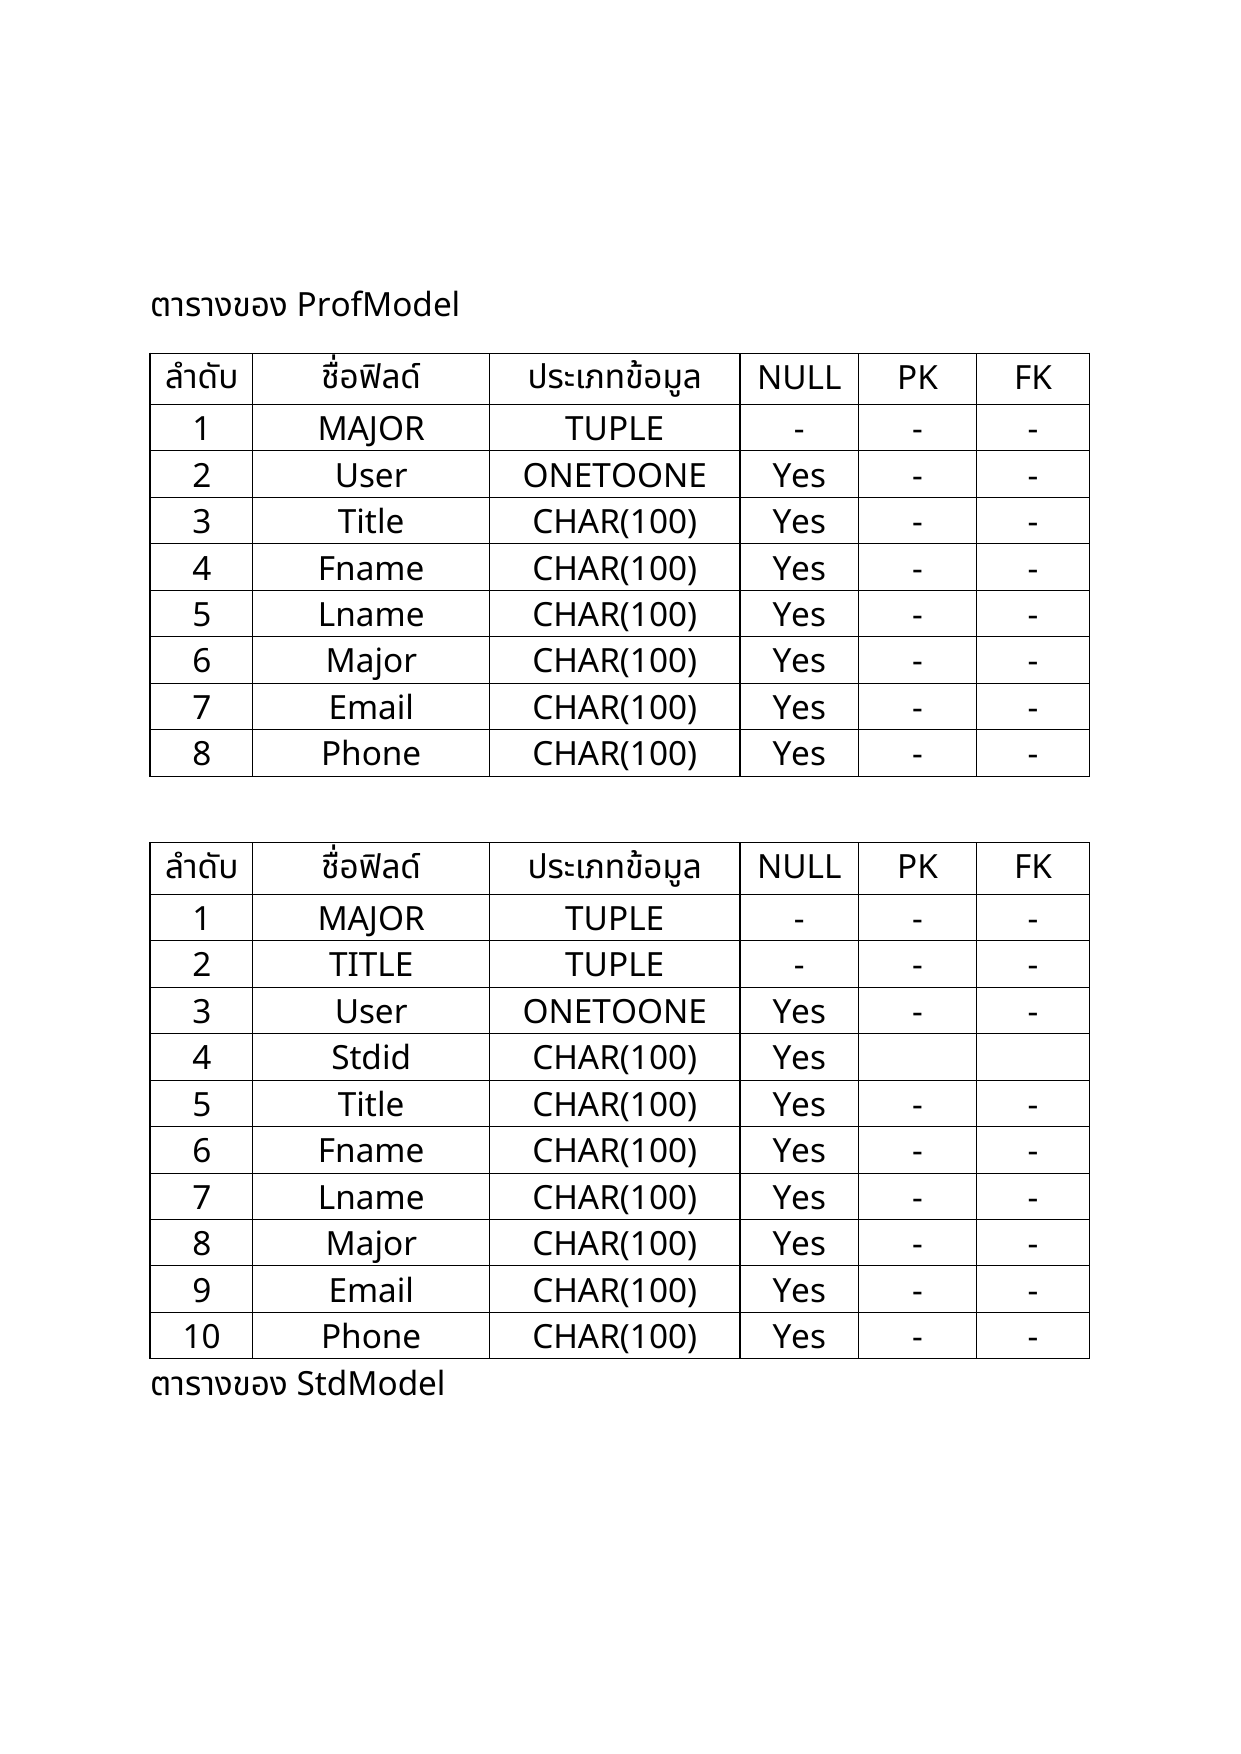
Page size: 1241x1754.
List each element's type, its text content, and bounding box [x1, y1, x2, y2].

table_header NULL [741, 843, 858, 894]
table_cell - [859, 730, 976, 776]
table_cell Email [253, 1266, 489, 1312]
table_cell - [977, 1220, 1089, 1265]
table_cell User [253, 451, 489, 497]
table_cell - [859, 941, 976, 987]
table_cell User [253, 988, 489, 1033]
table_cell CHAR(100) [490, 730, 739, 776]
table_cell CHAR(100) [490, 1266, 739, 1312]
table_header FK [977, 354, 1089, 404]
table_header ประเภทข้อมูล [490, 354, 739, 404]
table_cell CHAR(100) [490, 1220, 739, 1265]
table_cell ONETOONE [490, 988, 739, 1033]
table_cell Yes [741, 1266, 858, 1312]
table_cell - [977, 730, 1089, 776]
table_cell CHAR(100) [490, 591, 739, 636]
table_cell 8 [151, 1220, 252, 1265]
table_cell - [977, 637, 1089, 683]
table_cell - [859, 1266, 976, 1312]
table_header ประเภทข้อมูล [490, 843, 739, 894]
table_cell - [859, 544, 976, 590]
table_cell Yes [741, 451, 858, 497]
table_cell Yes [741, 684, 858, 729]
table_cell - [859, 1220, 976, 1265]
table_cell Yes [741, 730, 858, 776]
table_cell - [859, 451, 976, 497]
table_cell Yes [741, 637, 858, 683]
table_cell Yes [741, 988, 858, 1033]
table_cell Lname [253, 591, 489, 636]
table_header ลำดับ [151, 843, 252, 894]
table_cell CHAR(100) [490, 684, 739, 729]
table_cell 1 [151, 405, 252, 450]
table_header ชื่อฟิลด์ [253, 354, 489, 404]
text ตารางของ StdModel [150, 1359, 1090, 1410]
table_cell CHAR(100) [490, 1127, 739, 1172]
table_cell Yes [741, 591, 858, 636]
table_cell 8 [151, 730, 252, 776]
table_cell - [859, 684, 976, 729]
table_cell - [977, 451, 1089, 497]
table_header NULL [741, 354, 858, 404]
table_cell - [859, 1174, 976, 1219]
table_cell Phone [253, 1313, 489, 1358]
table_cell Yes [741, 1220, 858, 1265]
table_cell 2 [151, 941, 252, 987]
table_cell Yes [741, 1313, 858, 1358]
table_cell - [859, 498, 976, 543]
table_cell 7 [151, 684, 252, 729]
table_cell TUPLE [490, 895, 739, 940]
table_header ชื่อฟิลด์ [253, 843, 489, 894]
table_cell TUPLE [490, 941, 739, 987]
table_cell CHAR(100) [490, 1174, 739, 1219]
table_cell - [977, 1174, 1089, 1219]
table_header PK [859, 354, 976, 404]
table_cell - [741, 941, 858, 987]
table_cell 1 [151, 895, 252, 940]
table_cell - [977, 498, 1089, 543]
table_cell 3 [151, 988, 252, 1033]
table_cell CHAR(100) [490, 1081, 739, 1126]
table_cell MAJOR [253, 405, 489, 450]
table_cell - [859, 1313, 976, 1358]
table_cell 7 [151, 1174, 252, 1219]
table_cell Yes [741, 1034, 858, 1079]
table_cell - [977, 1081, 1089, 1126]
table_cell CHAR(100) [490, 544, 739, 590]
table_cell - [859, 405, 976, 450]
table_cell 10 [151, 1313, 252, 1358]
table_cell 4 [151, 1034, 252, 1079]
table_cell Yes [741, 1174, 858, 1219]
table_cell 4 [151, 544, 252, 590]
table_cell - [977, 591, 1089, 636]
table_cell 6 [151, 637, 252, 683]
table_cell [859, 1034, 976, 1079]
table_cell 9 [151, 1266, 252, 1312]
table_cell - [741, 405, 858, 450]
table_cell - [977, 895, 1089, 940]
table_cell Yes [741, 1127, 858, 1172]
table_cell - [859, 1127, 976, 1172]
table_cell - [977, 544, 1089, 590]
table_cell 5 [151, 591, 252, 636]
table_cell - [977, 405, 1089, 450]
table_cell Stdid [253, 1034, 489, 1079]
table_cell CHAR(100) [490, 637, 739, 683]
table_header PK [859, 843, 976, 894]
table_cell Fname [253, 544, 489, 590]
table_cell - [859, 988, 976, 1033]
table_header FK [977, 843, 1089, 894]
table_cell 6 [151, 1127, 252, 1172]
table_cell Title [253, 498, 489, 543]
table_cell - [977, 941, 1089, 987]
table_cell - [977, 1266, 1089, 1312]
table_cell CHAR(100) [490, 498, 739, 543]
table_cell CHAR(100) [490, 1313, 739, 1358]
table_cell - [977, 1127, 1089, 1172]
table_cell Yes [741, 544, 858, 590]
table_cell - [859, 637, 976, 683]
table_cell [977, 1034, 1089, 1079]
table_cell Major [253, 1220, 489, 1265]
table_cell Major [253, 637, 489, 683]
table_cell TUPLE [490, 405, 739, 450]
table_cell Title [253, 1081, 489, 1126]
table_cell 5 [151, 1081, 252, 1126]
table_cell - [859, 1081, 976, 1126]
table_cell ONETOONE [490, 451, 739, 497]
table_cell 3 [151, 498, 252, 543]
table_cell Lname [253, 1174, 489, 1219]
table_cell Fname [253, 1127, 489, 1172]
table_header ลำดับ [151, 354, 252, 404]
table_cell - [741, 895, 858, 940]
table_cell CHAR(100) [490, 1034, 739, 1079]
table_cell Yes [741, 498, 858, 543]
table_cell Yes [741, 1081, 858, 1126]
table_cell - [859, 591, 976, 636]
table_cell - [977, 988, 1089, 1033]
table_cell MAJOR [253, 895, 489, 940]
text ตารางของ ProfModel [150, 281, 1090, 332]
table_cell - [977, 1313, 1089, 1358]
table_cell - [859, 895, 976, 940]
table_cell Phone [253, 730, 489, 776]
table_cell - [977, 684, 1089, 729]
table_cell 2 [151, 451, 252, 497]
table_cell Email [253, 684, 489, 729]
table_cell TITLE [253, 941, 489, 987]
